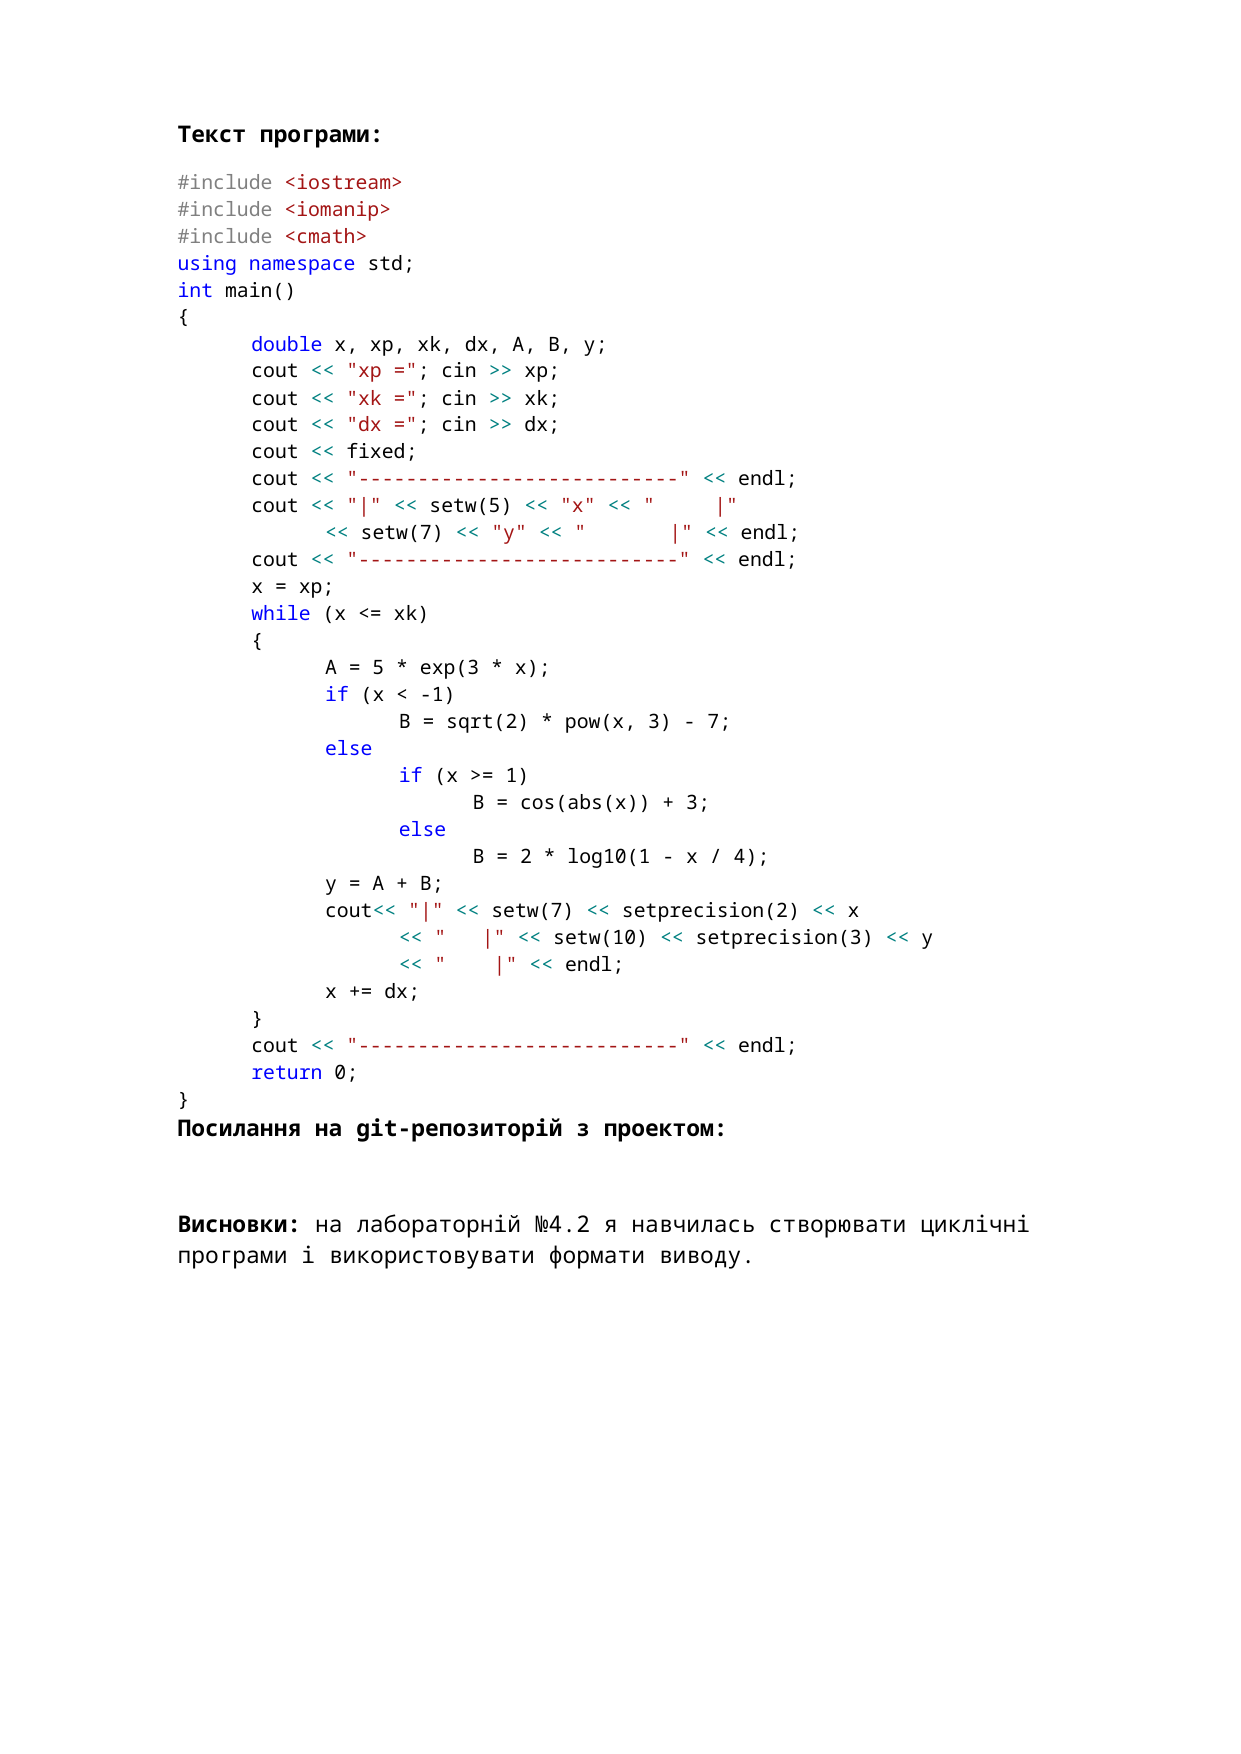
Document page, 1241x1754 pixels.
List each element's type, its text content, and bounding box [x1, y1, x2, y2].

text using namespace std; [177, 249, 1152, 276]
text x = xp; [177, 573, 1152, 599]
text { [177, 627, 1152, 653]
text cout << "xk ="; cin >> xk; [177, 384, 1152, 411]
text cout << "---------------------------" << endl; [177, 465, 1152, 492]
text else [177, 734, 1152, 761]
text << " |" << setw(10) << setprecision(3) << y [177, 923, 1152, 950]
text } [177, 1004, 1152, 1031]
text cout << "---------------------------" << endl; [177, 546, 1152, 573]
text #include <iostream> [177, 168, 1152, 195]
text cout << "|" << setw(5) << "x" << " |" [177, 492, 1152, 519]
text cout << "xp ="; cin >> xp; [177, 357, 1152, 384]
text else [177, 815, 1152, 842]
text B = cos(abs(x)) + 3; [177, 788, 1152, 815]
text cout<< "|" << setw(7) << setprecision(2) << x [177, 896, 1152, 923]
text while (x <= xk) [177, 599, 1152, 627]
text if (x >= 1) [177, 761, 1152, 788]
text Посилання на git-репозиторій з проектом: [177, 1112, 1152, 1143]
text cout << "dx ="; cin >> dx; [177, 411, 1152, 438]
text return 0; [177, 1058, 1152, 1085]
text << " |" << endl; [177, 950, 1152, 977]
text Текст програми: [177, 118, 1152, 149]
text } [177, 1085, 1152, 1112]
text int main() [177, 276, 1152, 303]
text x += dx; [177, 977, 1152, 1004]
text << setw(7) << "y" << " |" << endl; [177, 519, 1152, 546]
text { [177, 303, 1152, 330]
text double x, xp, xk, dx, A, B, y; [177, 330, 1152, 357]
text if (x < -1) [177, 681, 1152, 707]
text y = A + B; [177, 869, 1152, 896]
text #include <iomanip> [177, 195, 1152, 222]
text B = 2 * log10(1 - x / 4); [177, 842, 1152, 869]
text Висновки: на лабораторній №4.2 я навчилась створювати циклічні програми і використовувати формати виводу. [177, 1208, 1152, 1271]
text cout << "---------------------------" << endl; [177, 1031, 1152, 1058]
text B = sqrt(2) * pow(x, 3) - 7; [177, 707, 1152, 734]
text A = 5 * exp(3 * x); [177, 653, 1152, 681]
text cout << fixed; [177, 438, 1152, 465]
text #include <cmath> [177, 222, 1152, 249]
